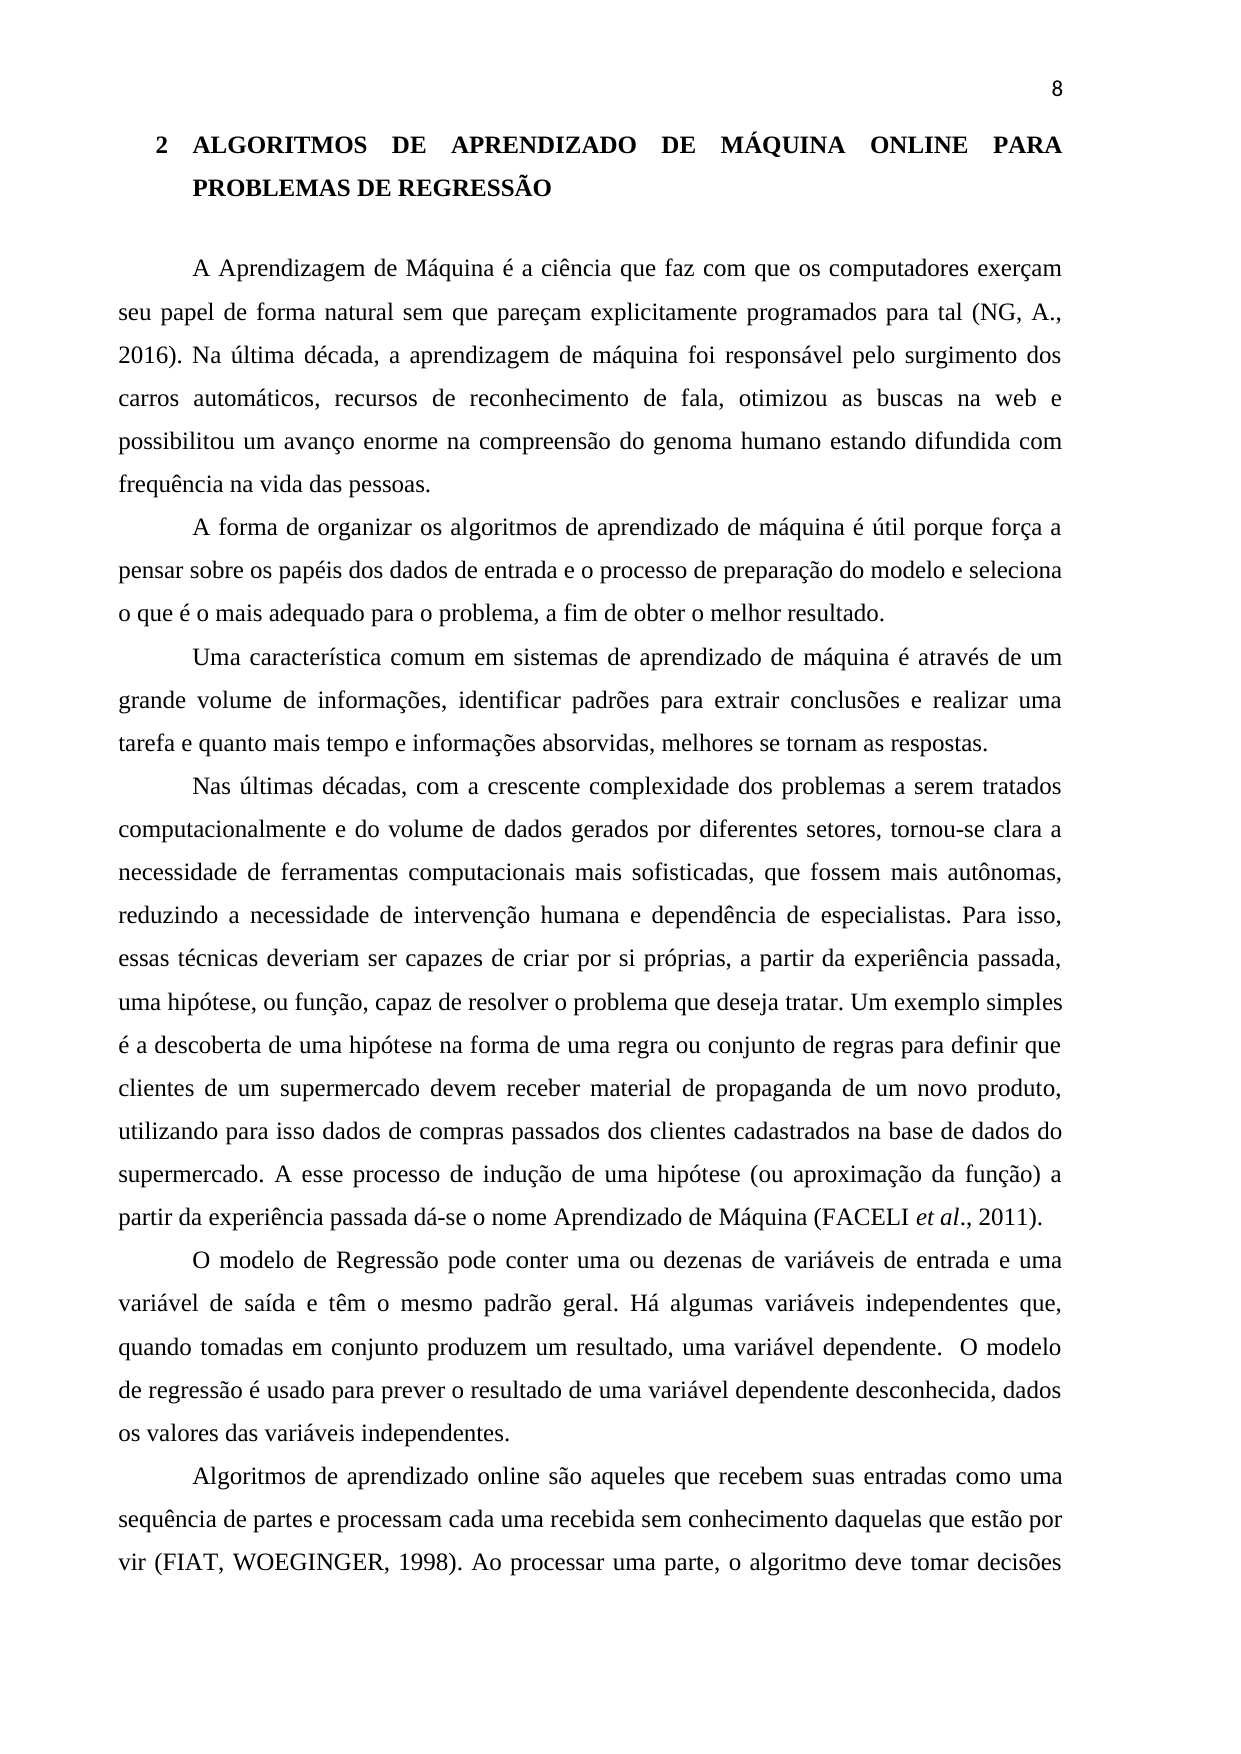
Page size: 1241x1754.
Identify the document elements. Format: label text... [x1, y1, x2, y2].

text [118, 1461, 1063, 1576]
text Nas últimas décadas, com a crescente complexidade dos problemas a serem tratados computacionalmente e do volume de dados gerados por diferentes setores, tornou-se clara a necessidade de ferramentas computacionais mais sofisticadas, que fossem mais autônomas, reduzindo a necessidade de intervenção humana e dependência de especialistas. Para isso, essas técnicas deveriam ser capazes de criar por si próprias, a partir da experiência passada, uma hipótese, ou função, capaz de resolver o problema que deseja tratar. Um exemplo simples é a descoberta de uma hipótese na forma de uma regra ou conjunto de regras para definir que clientes de um supermercado devem receber material de propaganda de um novo produto, utilizando para isso dados de compras passados dos clientes cadastrados na base de dados do supermercado. A esse processo de indução de uma hipótese (ou aproximação da função) a partir da experiência passada dá-se o nome Aprendizado de Máquina (FACELI et al., 2011). [118, 771, 1063, 1231]
list ALGORITMOS DE APRENDIZADO DE MÁQUINA ONLINE PARA PROBLEMAS DE REGRESSÃO [155, 130, 1063, 202]
text O modelo de Regressão pode conter uma ou dezenas de variáveis de entrada e uma variável de saída e têm o mesmo padrão geral. Há algumas variáveis independentes que, quando tomadas em conjunto produzem um resultado, uma variável dependente. O modelo de regressão é usado para prever o resultado de uma variável dependente desconhecida, dados os valores das variáveis independentes. [118, 1245, 1063, 1447]
text A forma de organizar os algoritmos de aprendizado de máquina é útil porque força a pensar sobre os papéis dos dados de entrada e o processo de preparação do modelo e seleciona o que é o mais adequado para o problema, a fim de obter o melhor resultado. [118, 512, 1063, 627]
text A Aprendizagem de Máquina é a ciência que faz com que os computadores exerçam seu papel de forma natural sem que pareçam explicitamente programados para tal (NG, A., 2016). Na última década, a aprendizagem de máquina foi responsável pelo surgimento dos carros automáticos, recursos de reconhecimento de fala, otimizou as buscas na web e possibilitou um avanço enorme na compreensão do genoma humano estando difundida com frequência na vida das pessoas. [118, 253, 1063, 498]
text Uma característica comum em sistemas de aprendizado de máquina é através de um grande volume de informações, identificar padrões para extrair conclusões e realizar uma tarefa e quanto mais tempo e informações absorvidas, melhores se tornam as respostas. [118, 642, 1063, 757]
